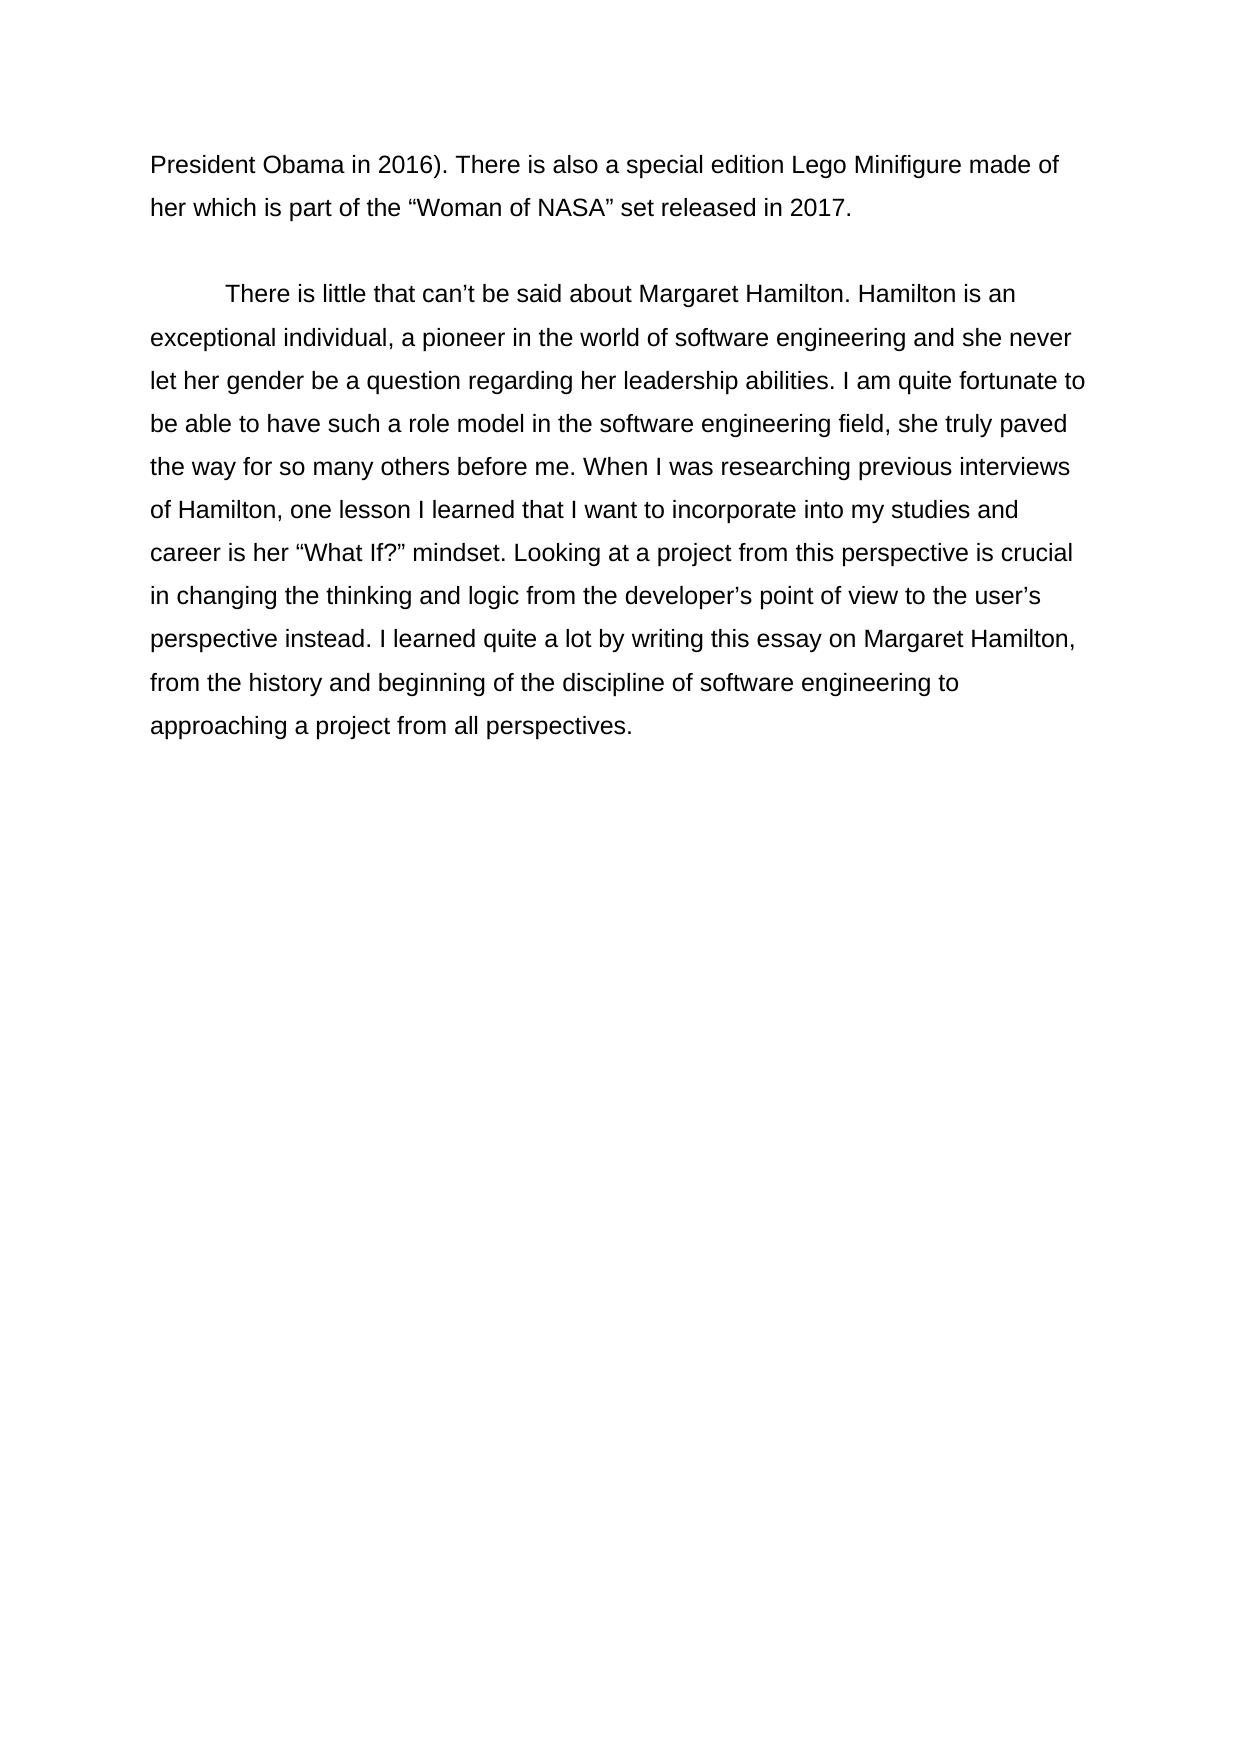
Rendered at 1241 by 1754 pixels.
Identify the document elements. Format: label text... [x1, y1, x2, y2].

text There is little that can’t be said about Margaret Hamilton. Hamilton is an exceptional individual, a pioneer in the world of software engineering and she never let her gender be a question regarding her leadership abilities. I am quite fortunate to be able to have such a role model in the software engineering field, she truly paved the way for so many others before me. When I was researching previous interviews of Hamilton, one lesson I learned that I want to incorporate into my studies and career is her “What If?” mindset. Looking at a project from this perspective is crucial in changing the thinking and logic from the developer’s point of view to the user’s perspective instead. I learned quite a lot by writing this essay on Margaret Hamilton, from the history and beginning of the discipline of software engineering to approaching a project from all perspectives. [150, 279, 1090, 739]
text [150, 150, 1090, 222]
